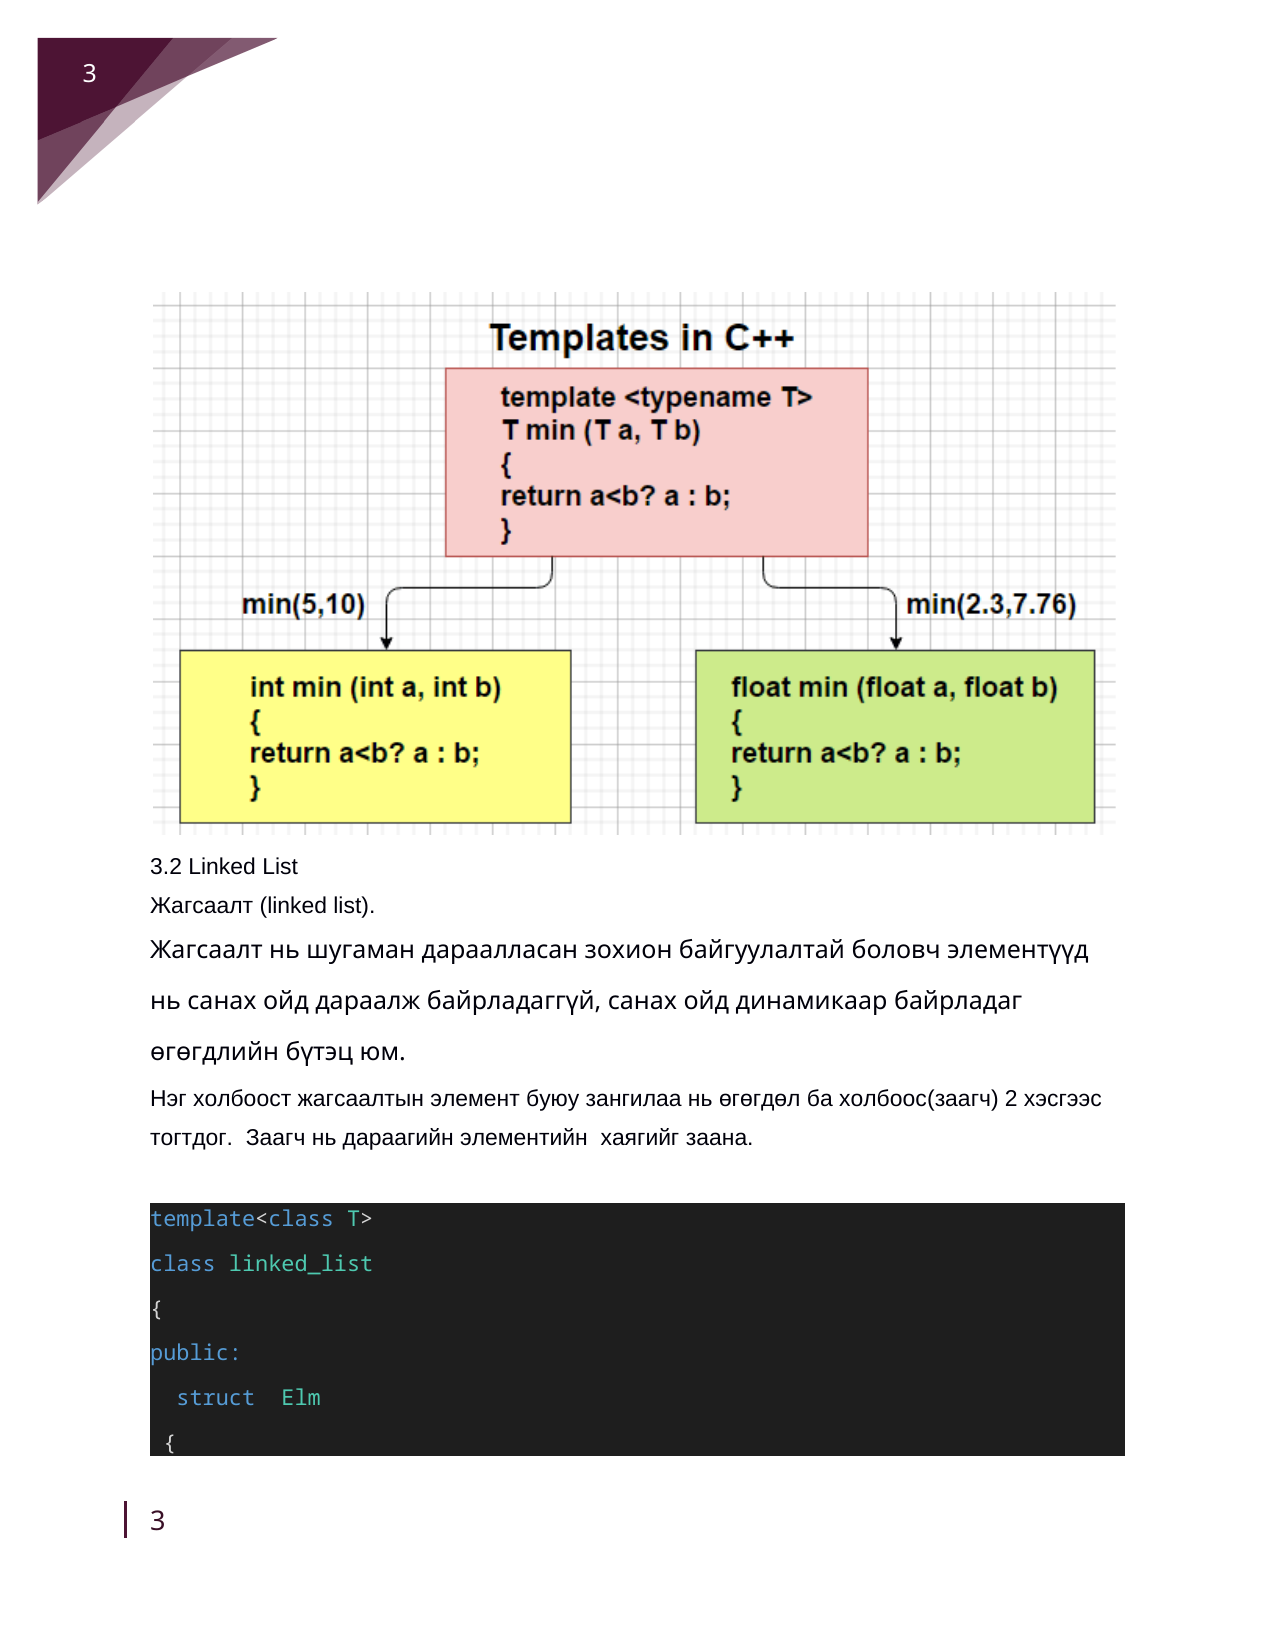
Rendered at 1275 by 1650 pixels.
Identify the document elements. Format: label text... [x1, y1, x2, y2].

text template<class T> [150, 1203, 1125, 1233]
text { [150, 1292, 1125, 1322]
text 3.2 Linked List [150, 853, 1125, 879]
text struct Elm [150, 1382, 1125, 1412]
text { [150, 1427, 1125, 1456]
text Жагсаалт (linked list). [150, 892, 1125, 918]
picture [37, 37, 279, 206]
text class linked_list [150, 1248, 1125, 1278]
picture [153, 292, 1116, 835]
text Жагсаалт нь шугаман дараалласан зохион байгуулалтай боловч элементүүд нь санах ойд дараалж байрладаггүй, санах ойд динамикаар байрладаг өгөгдлийн бүтэц юм. [150, 932, 1125, 1068]
text public: [150, 1337, 1125, 1367]
text Нэг холбоост жагсаалтын элемент буюу зангилаа нь өгөгдөл ба холбоос(заагч) 2 хэсгээс тогтдог. Заагч нь дараагийн элементийн хаягийг заана. [150, 1085, 1125, 1151]
